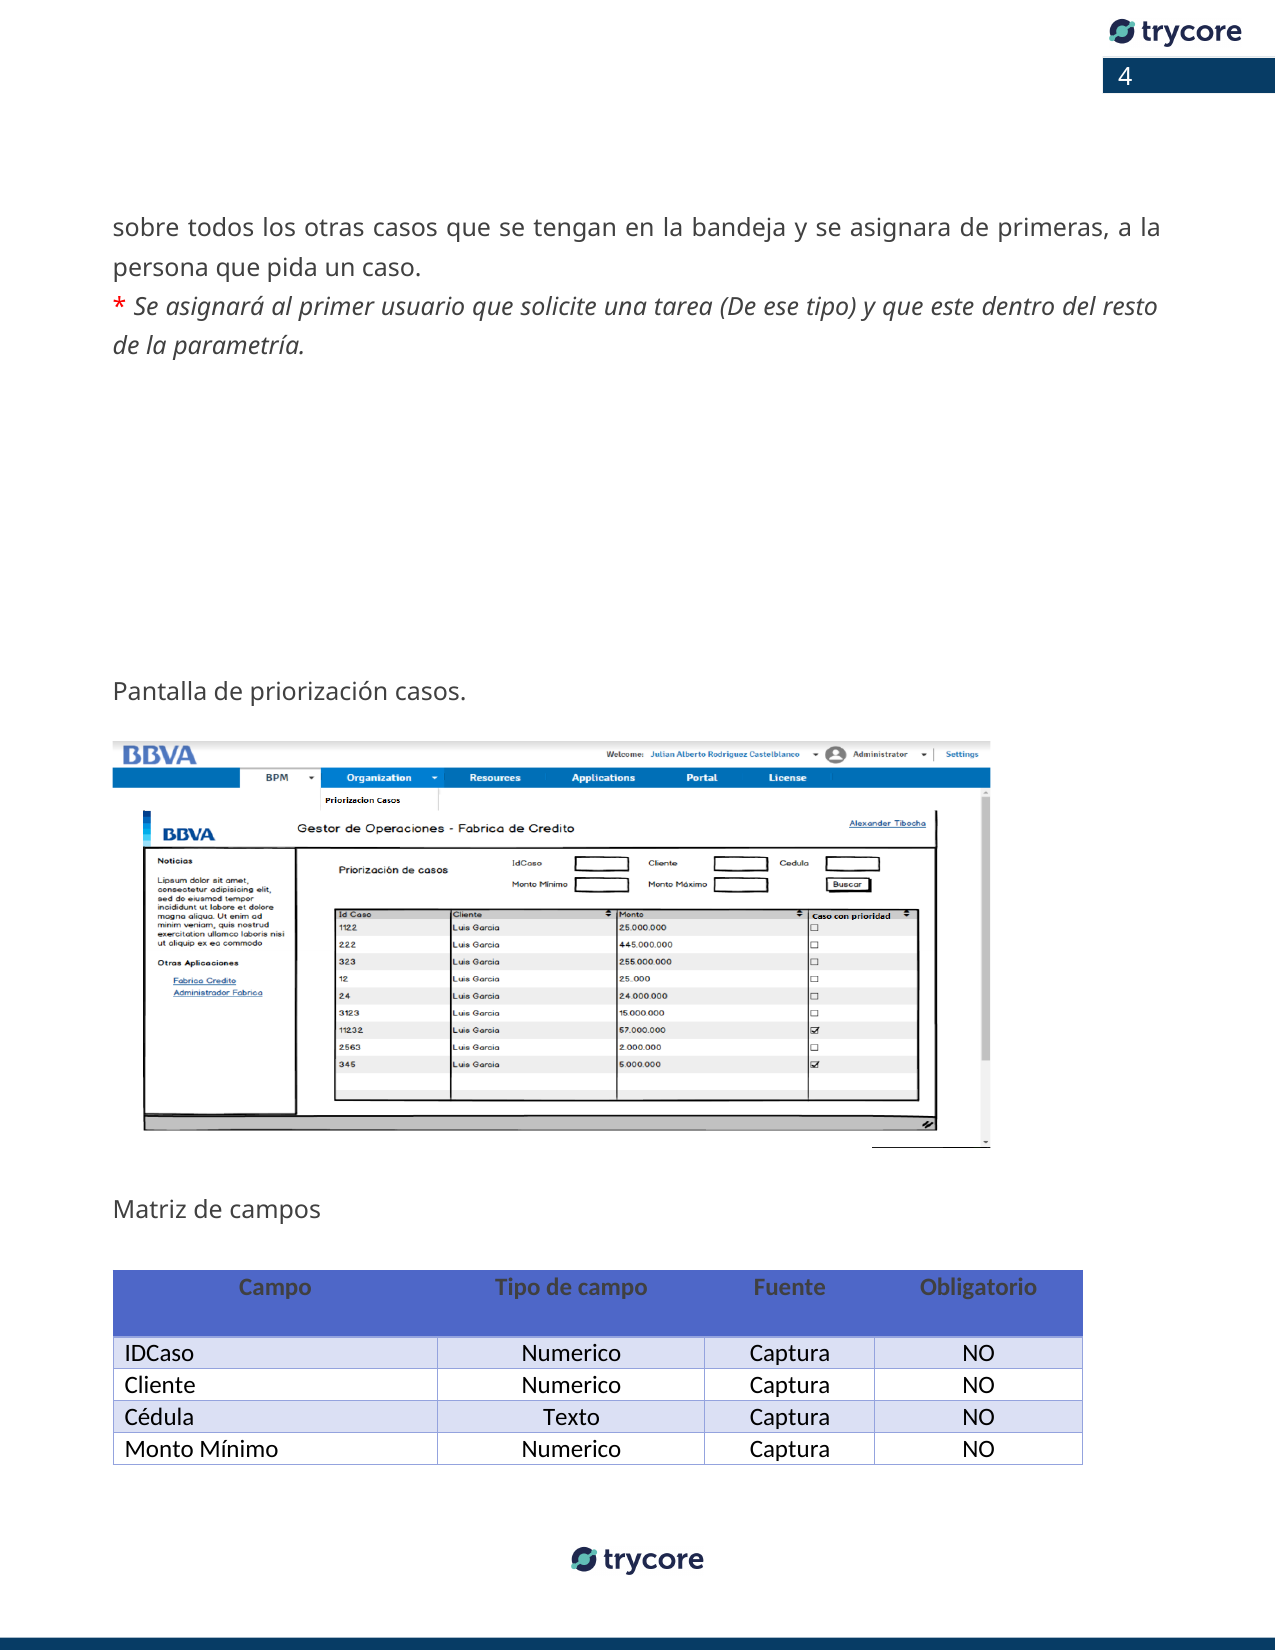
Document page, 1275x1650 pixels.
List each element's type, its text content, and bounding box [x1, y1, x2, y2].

picture [1108, 18, 1243, 48]
table_cell Captura [705, 1401, 874, 1432]
text * Se asignará al primer usuario que solicite una tarea (De ese tipo) y que este dentro del resto de la parametría. [112, 288, 1162, 362]
table_cell Texto [438, 1401, 704, 1432]
table_cell Cliente [114, 1369, 437, 1400]
table_cell NO [875, 1433, 1082, 1463]
table_cell Captura [705, 1338, 874, 1368]
table_cell IDCaso [114, 1338, 437, 1368]
text Pantalla de priorización casos. [112, 673, 1162, 707]
table_header Obligatorio [875, 1271, 1082, 1336]
picture [112, 741, 991, 1148]
table_header Tipo de campo [438, 1271, 704, 1336]
table_header Fuente [705, 1271, 874, 1336]
table_cell NO [875, 1338, 1082, 1368]
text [112, 210, 1162, 283]
table_cell Numerico [438, 1369, 704, 1400]
table_cell Captura [705, 1433, 874, 1463]
text Matriz de campos [112, 1191, 1162, 1226]
table_cell NO [875, 1369, 1082, 1400]
table_cell Numerico [438, 1338, 704, 1368]
table_cell Captura [705, 1369, 874, 1400]
table_cell NO [875, 1401, 1082, 1432]
picture [570, 1546, 705, 1576]
table_cell Cédula [114, 1401, 437, 1432]
table_header Campo [114, 1271, 437, 1336]
table_cell Monto Mínimo [114, 1433, 437, 1463]
table_cell Numerico [438, 1433, 704, 1463]
